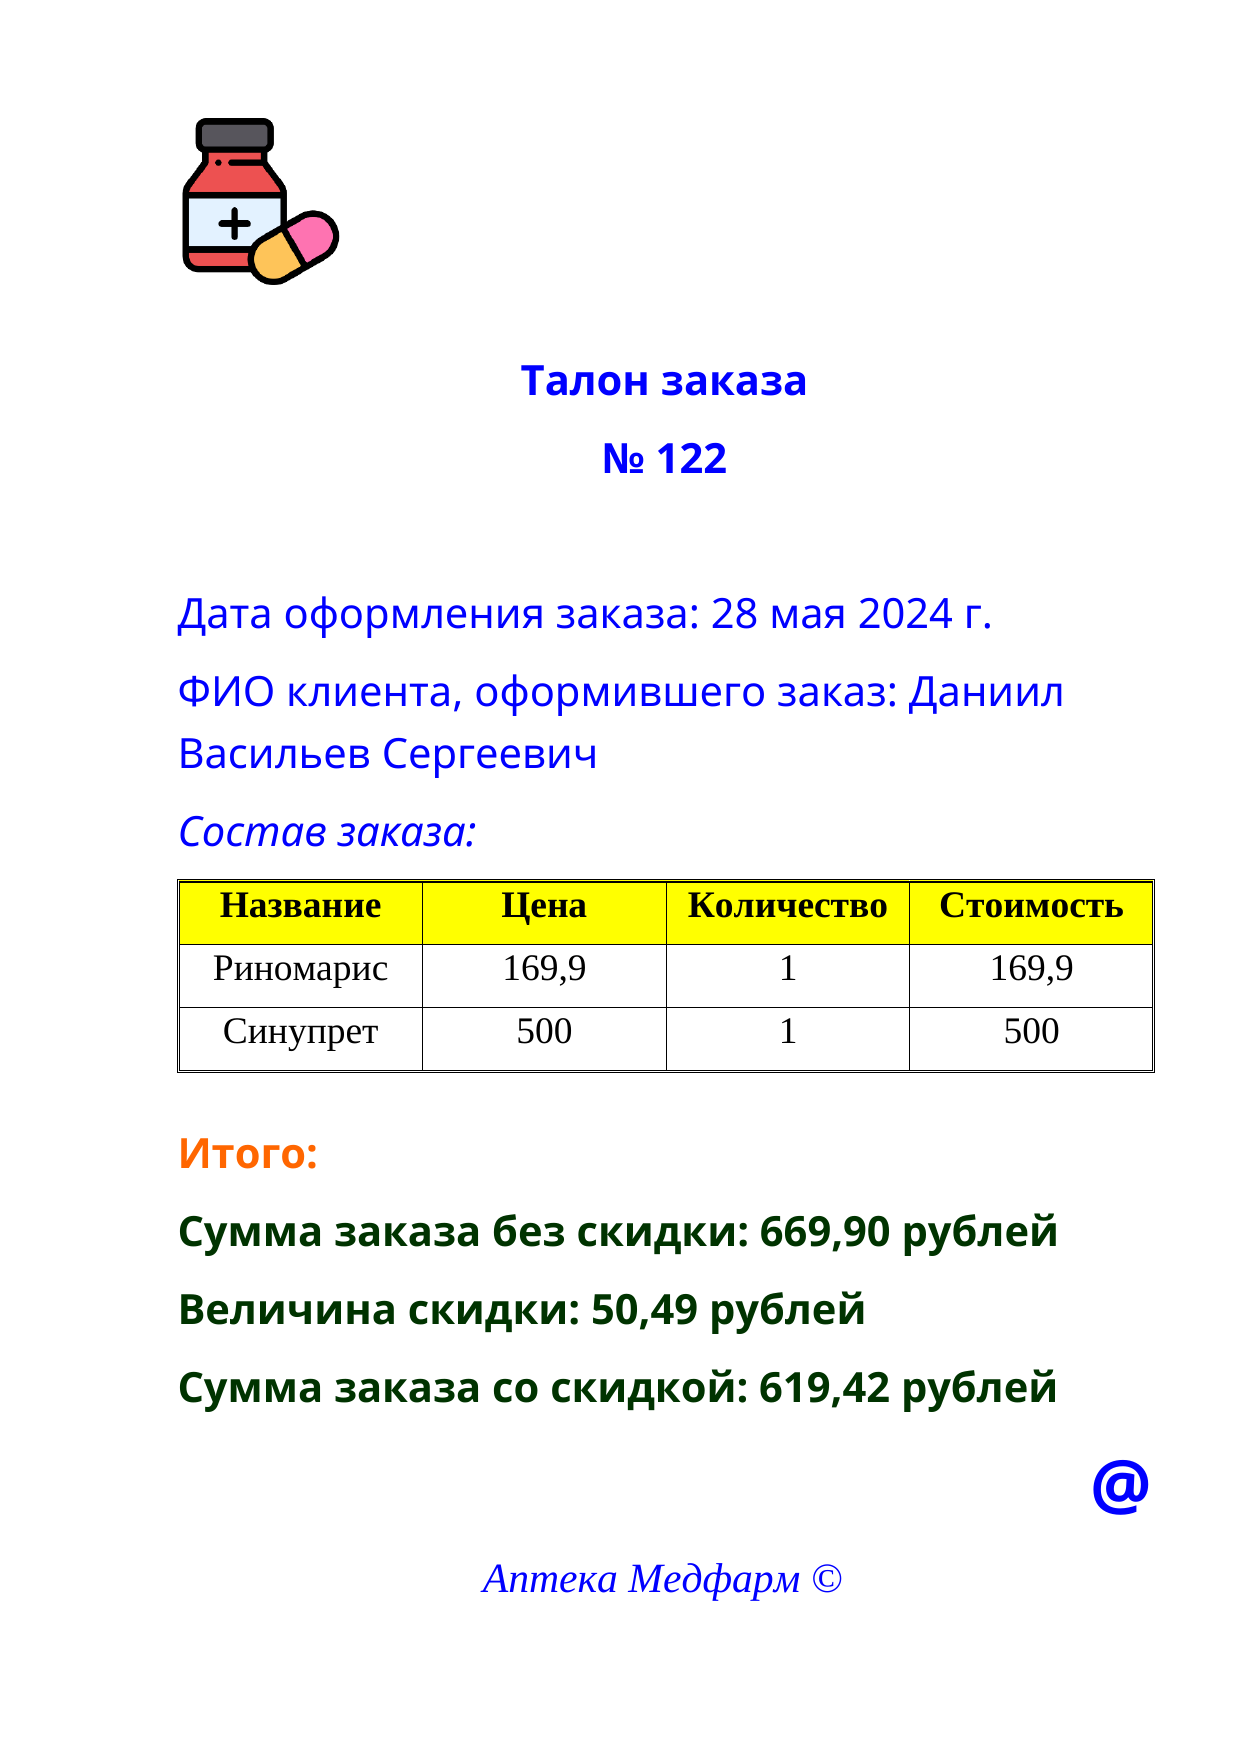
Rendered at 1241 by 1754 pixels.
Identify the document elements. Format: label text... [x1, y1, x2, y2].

table_header Стоимость [910, 883, 1152, 944]
table_cell 1 [667, 945, 909, 1007]
table_cell 169,9 [423, 945, 666, 1007]
table_cell 169,9 [910, 945, 1152, 1007]
text Итого: [177, 1124, 1152, 1181]
text Аптека Медфарм ©️ [177, 1553, 1152, 1601]
table_cell 500 [910, 1008, 1152, 1070]
text @ [177, 1436, 1152, 1529]
table_header Название [180, 883, 422, 944]
text Величина скидки: 50,49 рублей [177, 1280, 1152, 1337]
text Дата оформления заказа: 28 мая 2024 г. [177, 584, 1152, 641]
table_cell Риномарис [180, 945, 422, 1007]
text Состав заказа: [177, 801, 1152, 858]
table_cell Синупрет [180, 1008, 422, 1070]
text Сумма заказа без скидки: 669,90 рублей [177, 1202, 1152, 1259]
text Сумма заказа со скидкой: 619,42 рублей [177, 1358, 1152, 1414]
text ФИО клиента, оформившего заказ: Даниил Васильев Сергеевич [177, 662, 1152, 780]
table_cell 500 [423, 1008, 666, 1070]
table_header Количество [667, 883, 909, 944]
picture [177, 118, 344, 285]
text № 122 [177, 428, 1152, 485]
table_cell 1 [667, 1008, 909, 1070]
table_header Цена [423, 883, 666, 944]
text Талон заказа [177, 351, 1152, 407]
